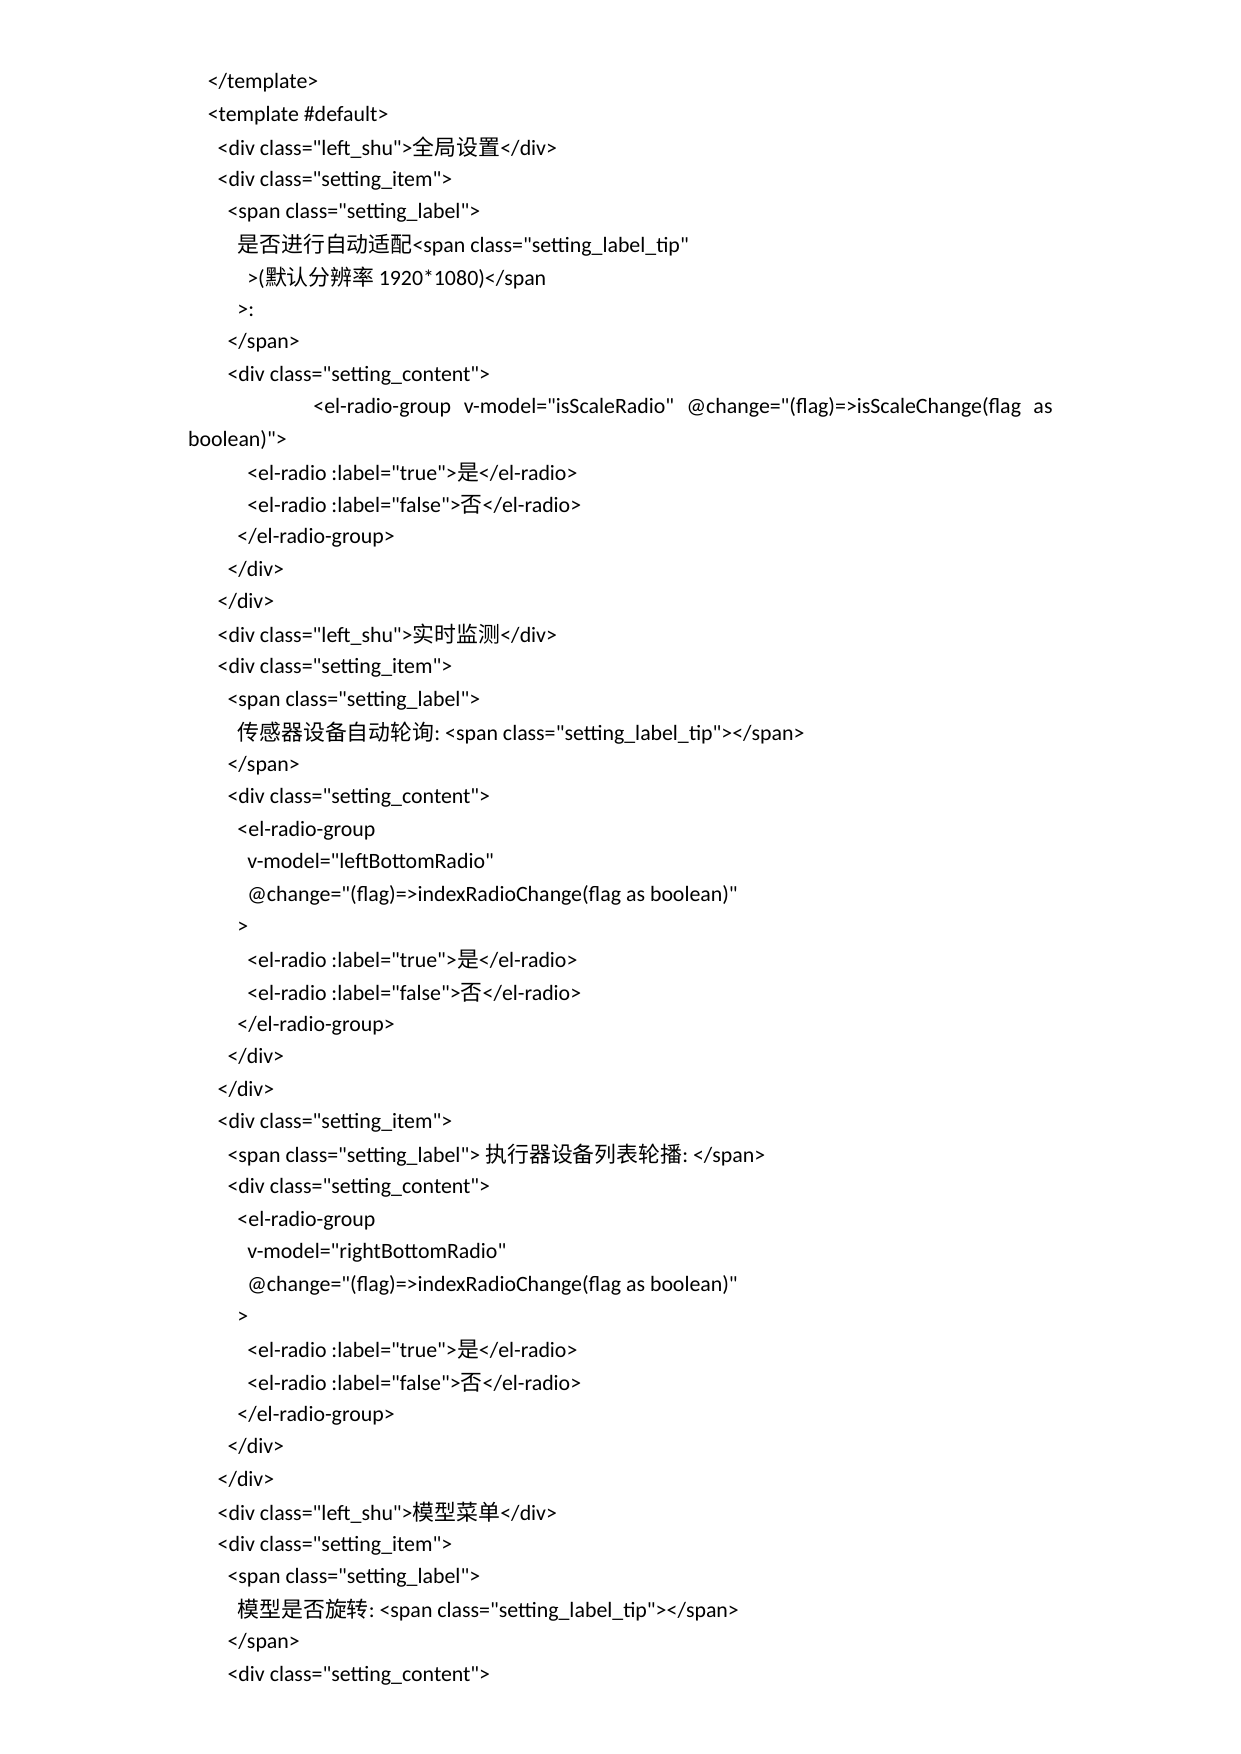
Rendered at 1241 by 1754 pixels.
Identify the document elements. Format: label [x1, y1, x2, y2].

text [188, 64, 1053, 1689]
